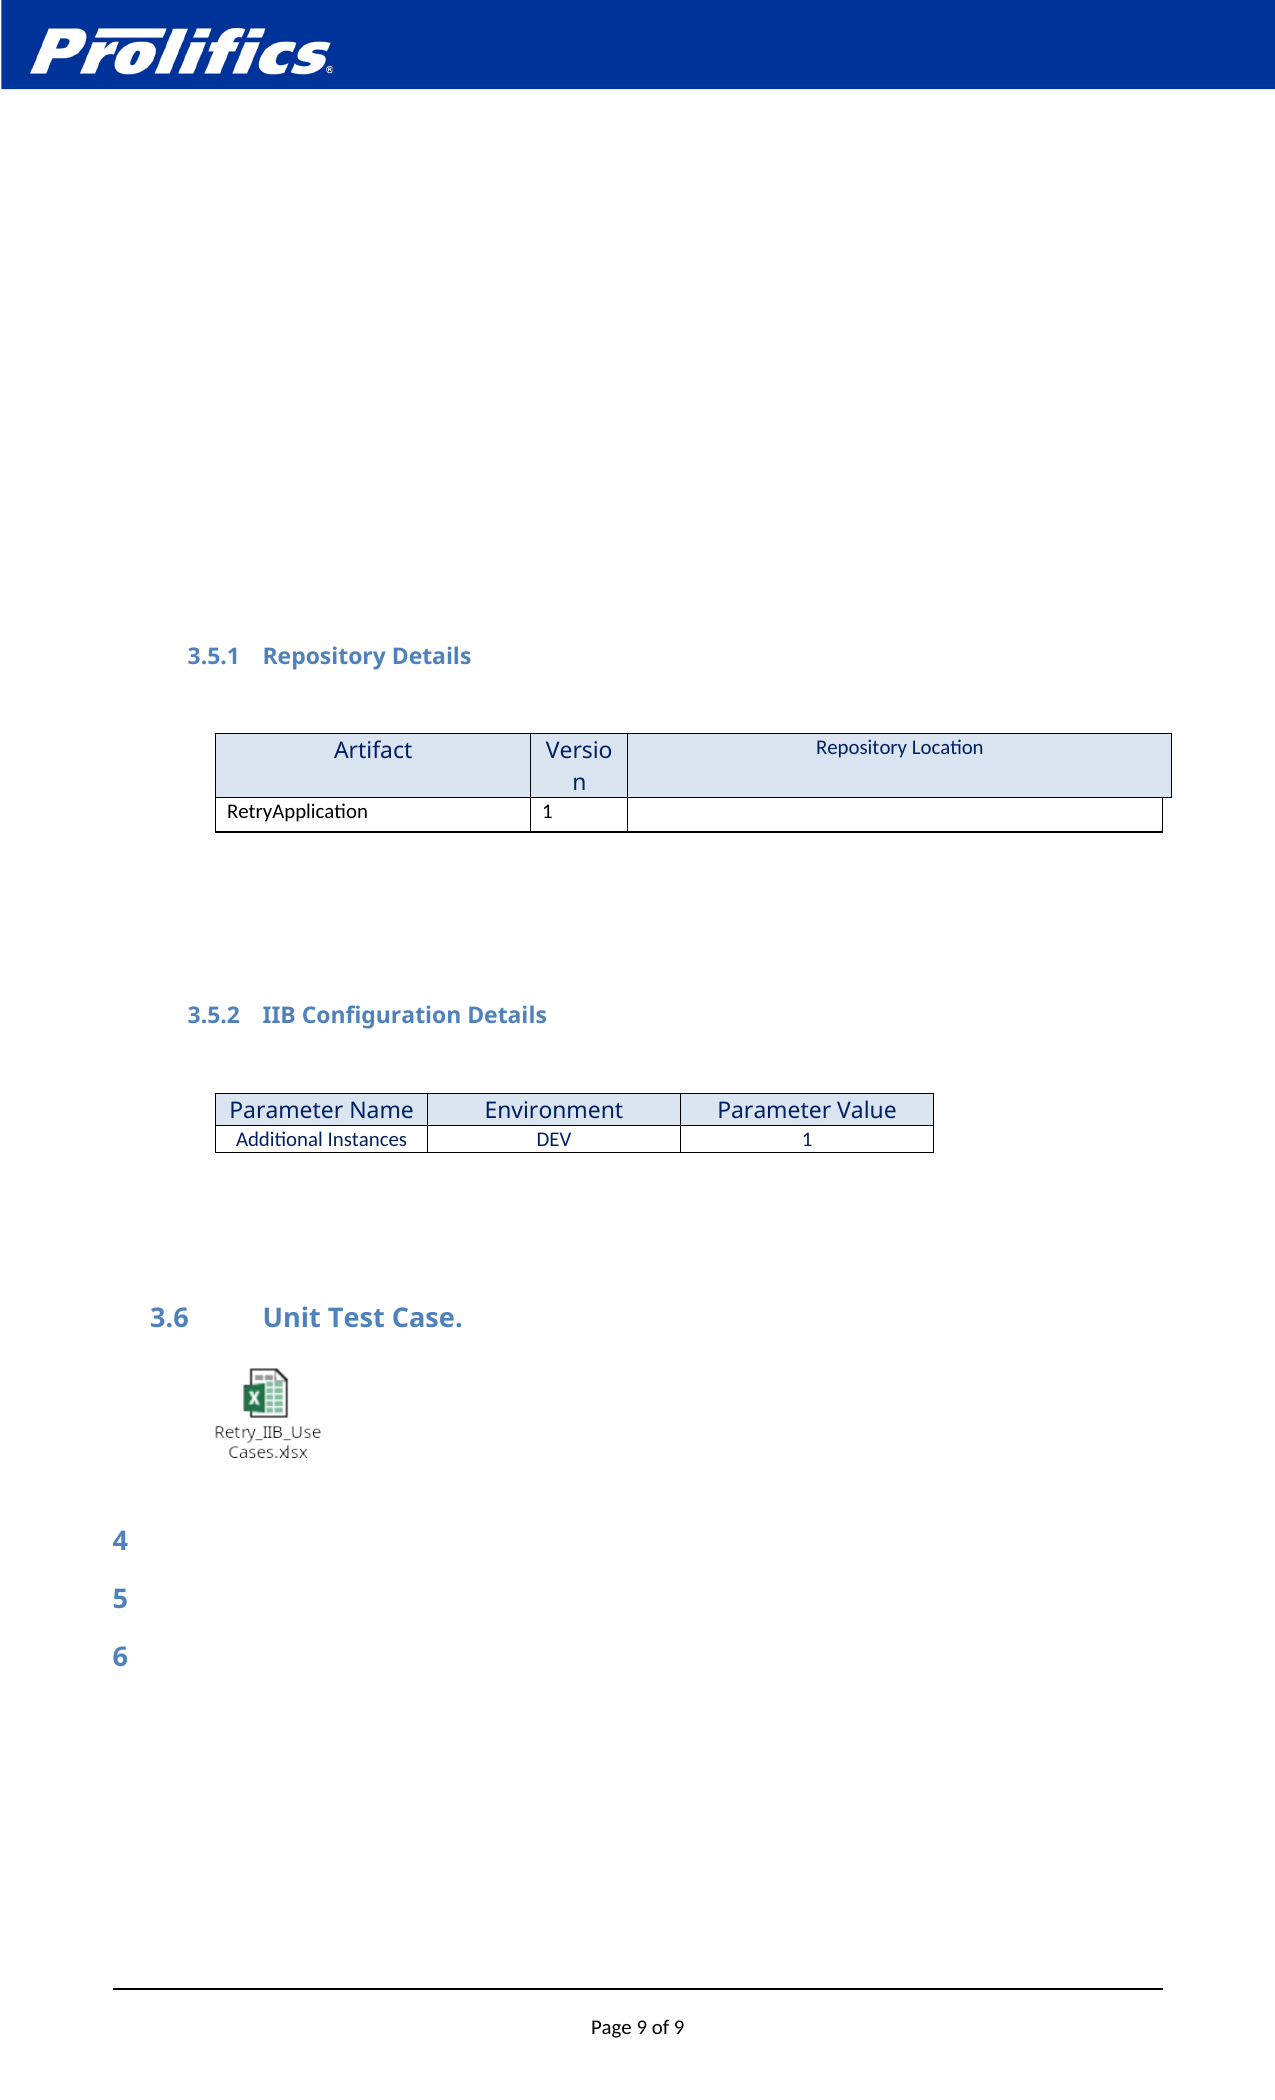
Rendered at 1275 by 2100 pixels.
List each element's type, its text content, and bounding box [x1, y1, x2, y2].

table_header Artifact [216, 734, 530, 797]
table_cell DEV [428, 1126, 680, 1152]
table_header Repository Location [628, 734, 1171, 797]
table_header Parameter Value [681, 1094, 933, 1125]
table_header Parameter Name [216, 1094, 427, 1125]
picture [30, 28, 333, 75]
table_cell 1 [531, 798, 627, 831]
table_cell [628, 798, 1162, 831]
subtitle Repository Details [187, 639, 1162, 671]
subtitle Unit Test Case. [150, 1298, 1162, 1335]
table_cell RetryApplication [216, 798, 530, 831]
table_header Version [531, 734, 627, 797]
table_cell Additional Instances [216, 1126, 427, 1152]
table_cell 1 [681, 1126, 933, 1152]
subtitle IIB Configuration Details [187, 999, 1162, 1030]
table_header Environment [428, 1094, 680, 1125]
